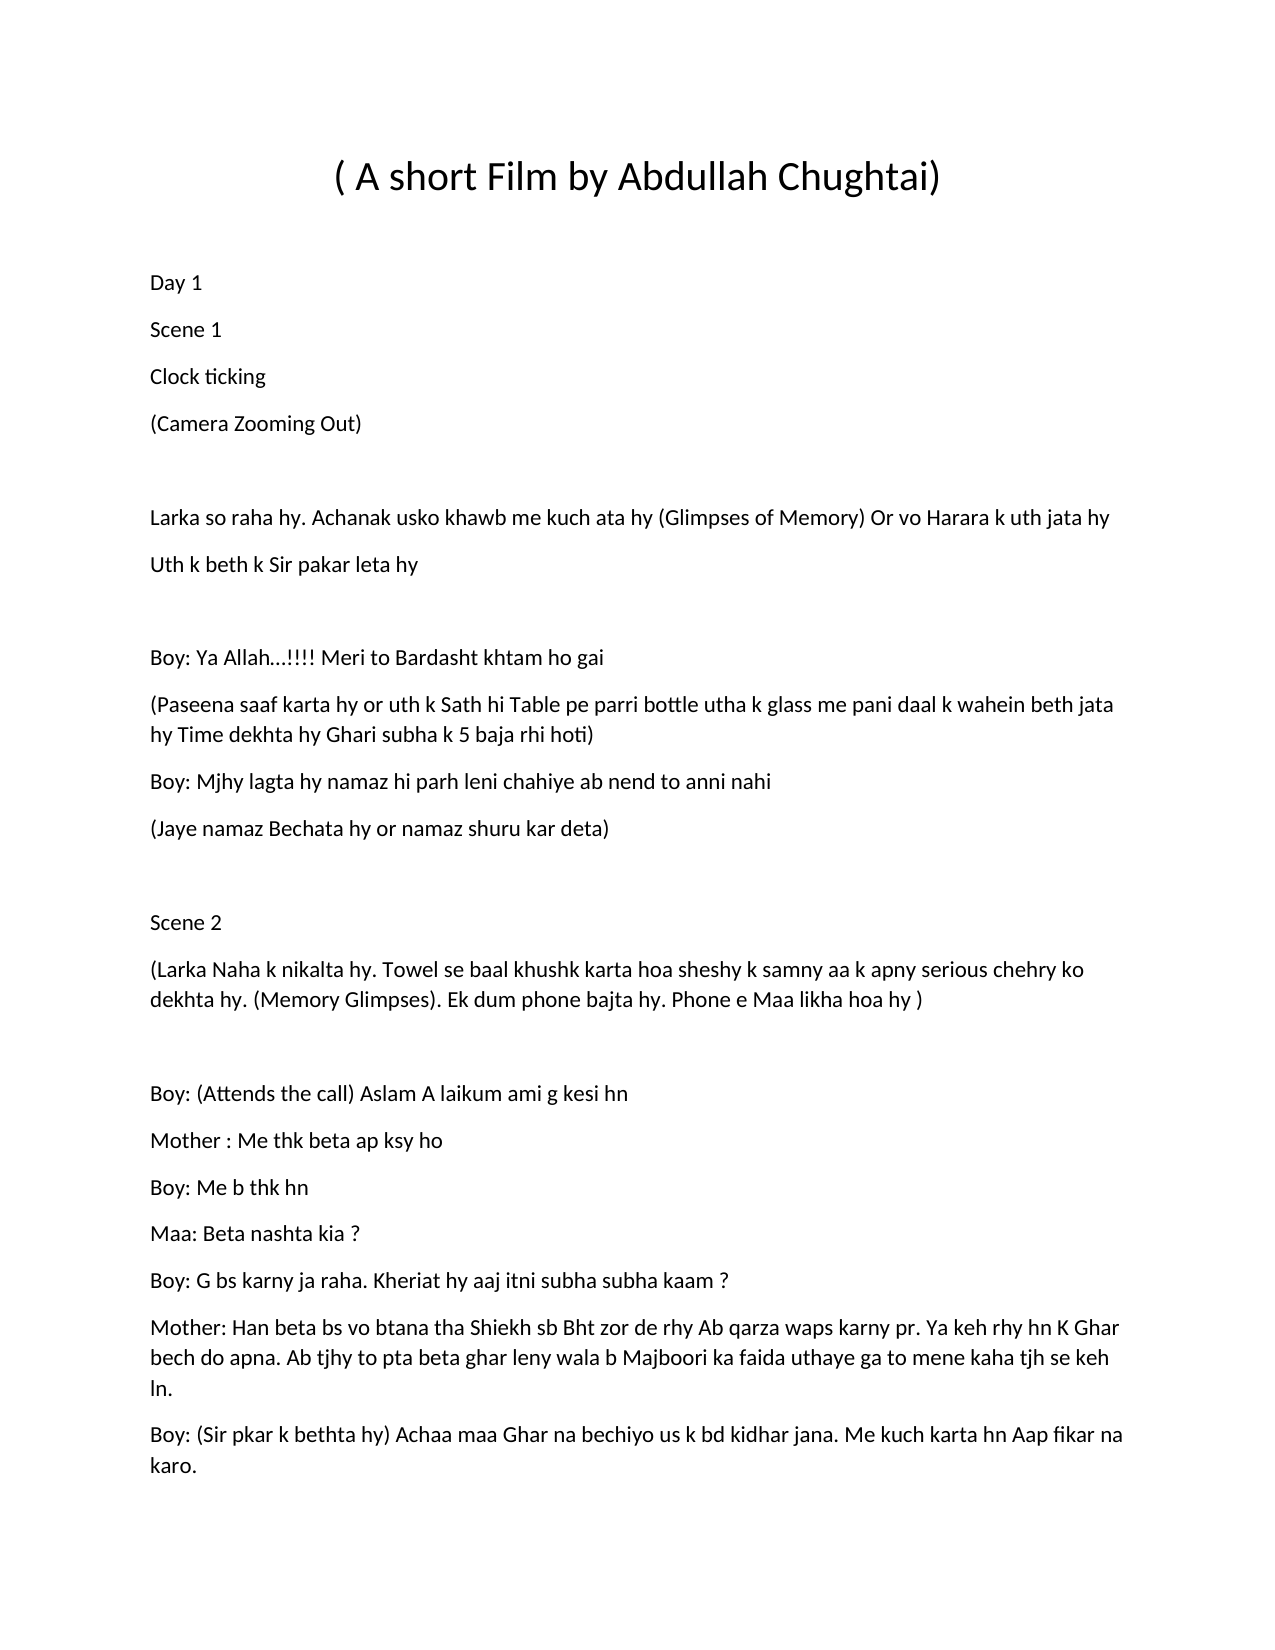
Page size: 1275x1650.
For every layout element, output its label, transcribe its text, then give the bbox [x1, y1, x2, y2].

text Boy: Ya Allah…!!!! Meri to Bardasht khtam ho gai [150, 643, 1125, 671]
text ( A short Film by Abdullah Chughtai) [150, 150, 1125, 201]
text (Larka Naha k nikalta hy. Towel se baal khushk karta hoa sheshy k samny aa k apny serious chehry ko dekhta hy. (Memory Glimpses). Ek dum phone bajta hy. Phone e Maa likha hoa hy ) [150, 955, 1125, 1013]
text Boy: Mjhy lagta hy namaz hi parh leni chahiye ab nend to anni nahi [150, 767, 1125, 795]
text Scene 1 [150, 315, 1125, 343]
text Mother : Me thk beta ap ksy ho [150, 1126, 1125, 1154]
text Boy: (Attends the call) Aslam A laikum ami g kesi hn [150, 1079, 1125, 1107]
text (Paseena saaf karta hy or uth k Sath hi Table pe parri bottle utha k glass me pani daal k wahein beth jata hy Time dekhta hy Ghari subha k 5 baja rhi hoti) [150, 690, 1125, 748]
text Boy: (Sir pkar k bethta hy) Achaa maa Ghar na bechiyo us k bd kidhar jana. Me kuch karta hn Aap fikar na karo. [150, 1421, 1125, 1479]
text Uth k beth k Sir pakar leta hy [150, 550, 1125, 578]
text Day 1 [150, 268, 1125, 296]
text Mother: Han beta bs vo btana tha Shiekh sb Bht zor de rhy Ab qarza waps karny pr. Ya keh rhy hn K Ghar bech do apna. Ab tjhy to pta beta ghar leny wala b Majboori ka faida uthaye ga to mene kaha tjh se keh ln. [150, 1313, 1125, 1402]
text (Camera Zooming Out) [150, 409, 1125, 437]
text Larka so raha hy. Achanak usko khawb me kuch ata hy (Glimpses of Memory) Or vo Harara k uth jata hy [150, 503, 1125, 531]
text Clock ticking [150, 362, 1125, 390]
text Boy: G bs karny ja raha. Kheriat hy aaj itni subha subha kaam ? [150, 1266, 1125, 1294]
text Boy: Me b thk hn [150, 1173, 1125, 1201]
text Maa: Beta nashta kia ? [150, 1219, 1125, 1247]
text (Jaye namaz Bechata hy or namaz shuru kar deta) [150, 814, 1125, 842]
text Scene 2 [150, 908, 1125, 936]
